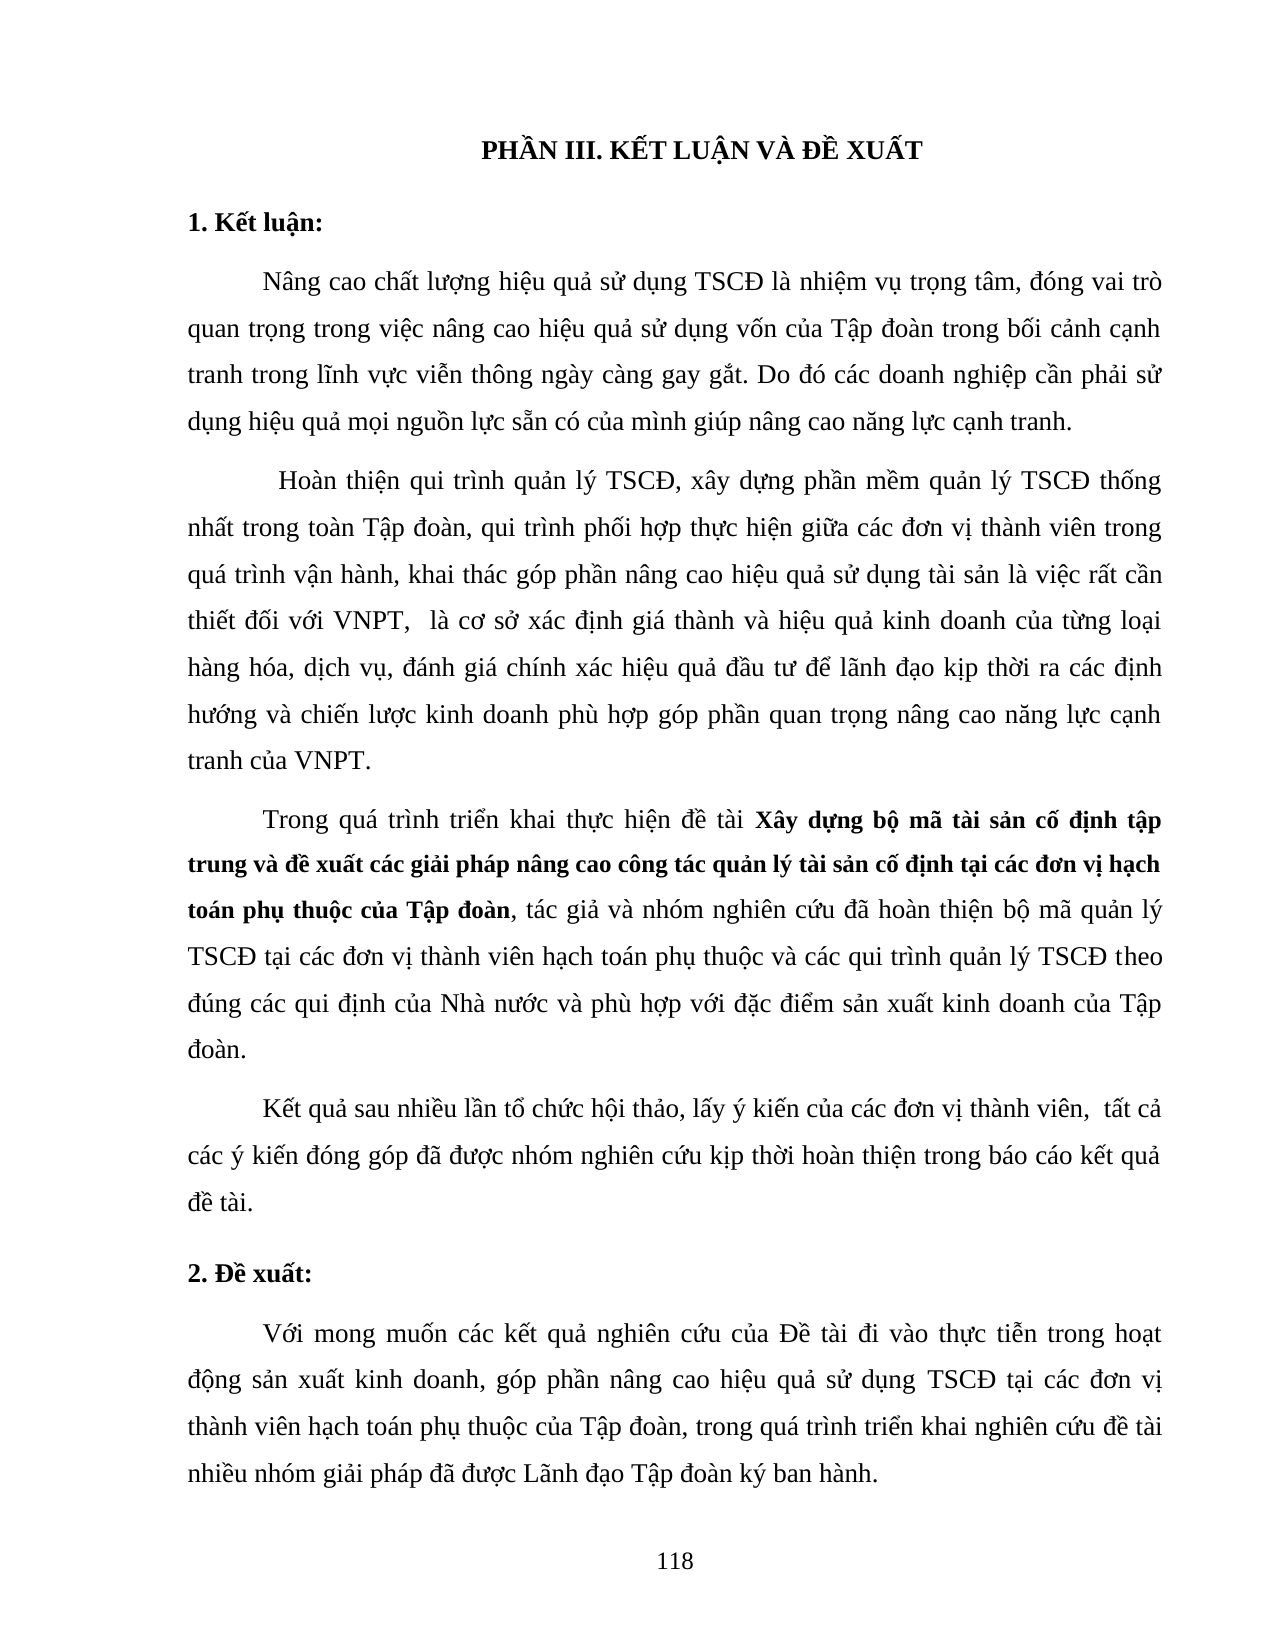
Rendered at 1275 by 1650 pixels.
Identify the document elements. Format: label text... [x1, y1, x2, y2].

text Kết quả sau nhiều lần tổ chức hội thảo, lấy ý kiến của các đơn vị thành viên, tất cả các ý kiến đóng góp đã được nhóm nghiên cứu kịp thời hoàn thiện trong báo cáo kết quả đề tài. [187, 1092, 1162, 1217]
subtitle 2. Đề xuất: [187, 1257, 1163, 1289]
text Với mong muốn các kết quả nghiên cứu của Đề tài đi vào thực tiễn trong hoạt động sản xuất kinh doanh, góp phần nâng cao hiệu quả sử dụng TSCĐ tại các đơn vị thành viên hạch toán phụ thuộc của Tập đoàn, trong quá trình triển khai nghiên cứu đề tài nhiều nhóm giải pháp đã được Lãnh đạo Tập đoàn ký ban hành. [187, 1317, 1163, 1488]
text Trong quá trình triển khai thực hiện đề tài Xây dựng bộ mã tài sản cố định tập trung và đề xuất các giải pháp nâng cao công tác quản lý tài sản cố định tại các đơn vị hạch toán phụ thuộc của Tập đoàn, tác giả và nhóm nghiên cứu đã hoàn thiện bộ mã quản lý TSCĐ tại các đơn vị thành viên hạch toán phụ thuộc và các qui trình quản lý TSCĐ theo đúng các qui định của Nhà nước và phù hợp với đặc điểm sản xuất kinh doanh của Tập đoàn. [187, 803, 1163, 1064]
text Nâng cao chất lượng hiệu quả sử dụng TSCĐ là nhiệm vụ trọng tâm, đóng vai trò quan trọng trong việc nâng cao hiệu quả sử dụng vốn của Tập đoàn trong bối cảnh cạnh tranh trong lĩnh vực viễn thông ngày càng gay gắt. Do đó các doanh nghiệp cần phải sử dụng hiệu quả mọi nguồn lực sẵn có của mình giúp nâng cao năng lực cạnh tranh. [187, 265, 1163, 436]
text Hoàn thiện qui trình quản lý TSCĐ, xây dựng phần mềm quản lý TSCĐ thống nhất trong toàn Tập đoàn, qui trình phối hợp thực hiện giữa các đơn vị thành viên trong quá trình vận hành, khai thác góp phần nâng cao hiệu quả sử dụng tài sản là việc rất cần thiết đối với VNPT, là cơ sở xác định giá thành và hiệu quả kinh doanh của từng loại hàng hóa, dịch vụ, đánh giá chính xác hiệu quả đầu tư để lãnh đạo kịp thời ra các định hướng và chiến lược kinh doanh phù hợp góp phần quan trọng nâng cao năng lực cạnh tranh của VNPT. [187, 464, 1163, 776]
subtitle 1. Kết luận: [187, 206, 1163, 237]
subtitle PHẦN III. KẾT LUẬN VÀ ĐỀ XUẤT [187, 134, 1163, 166]
